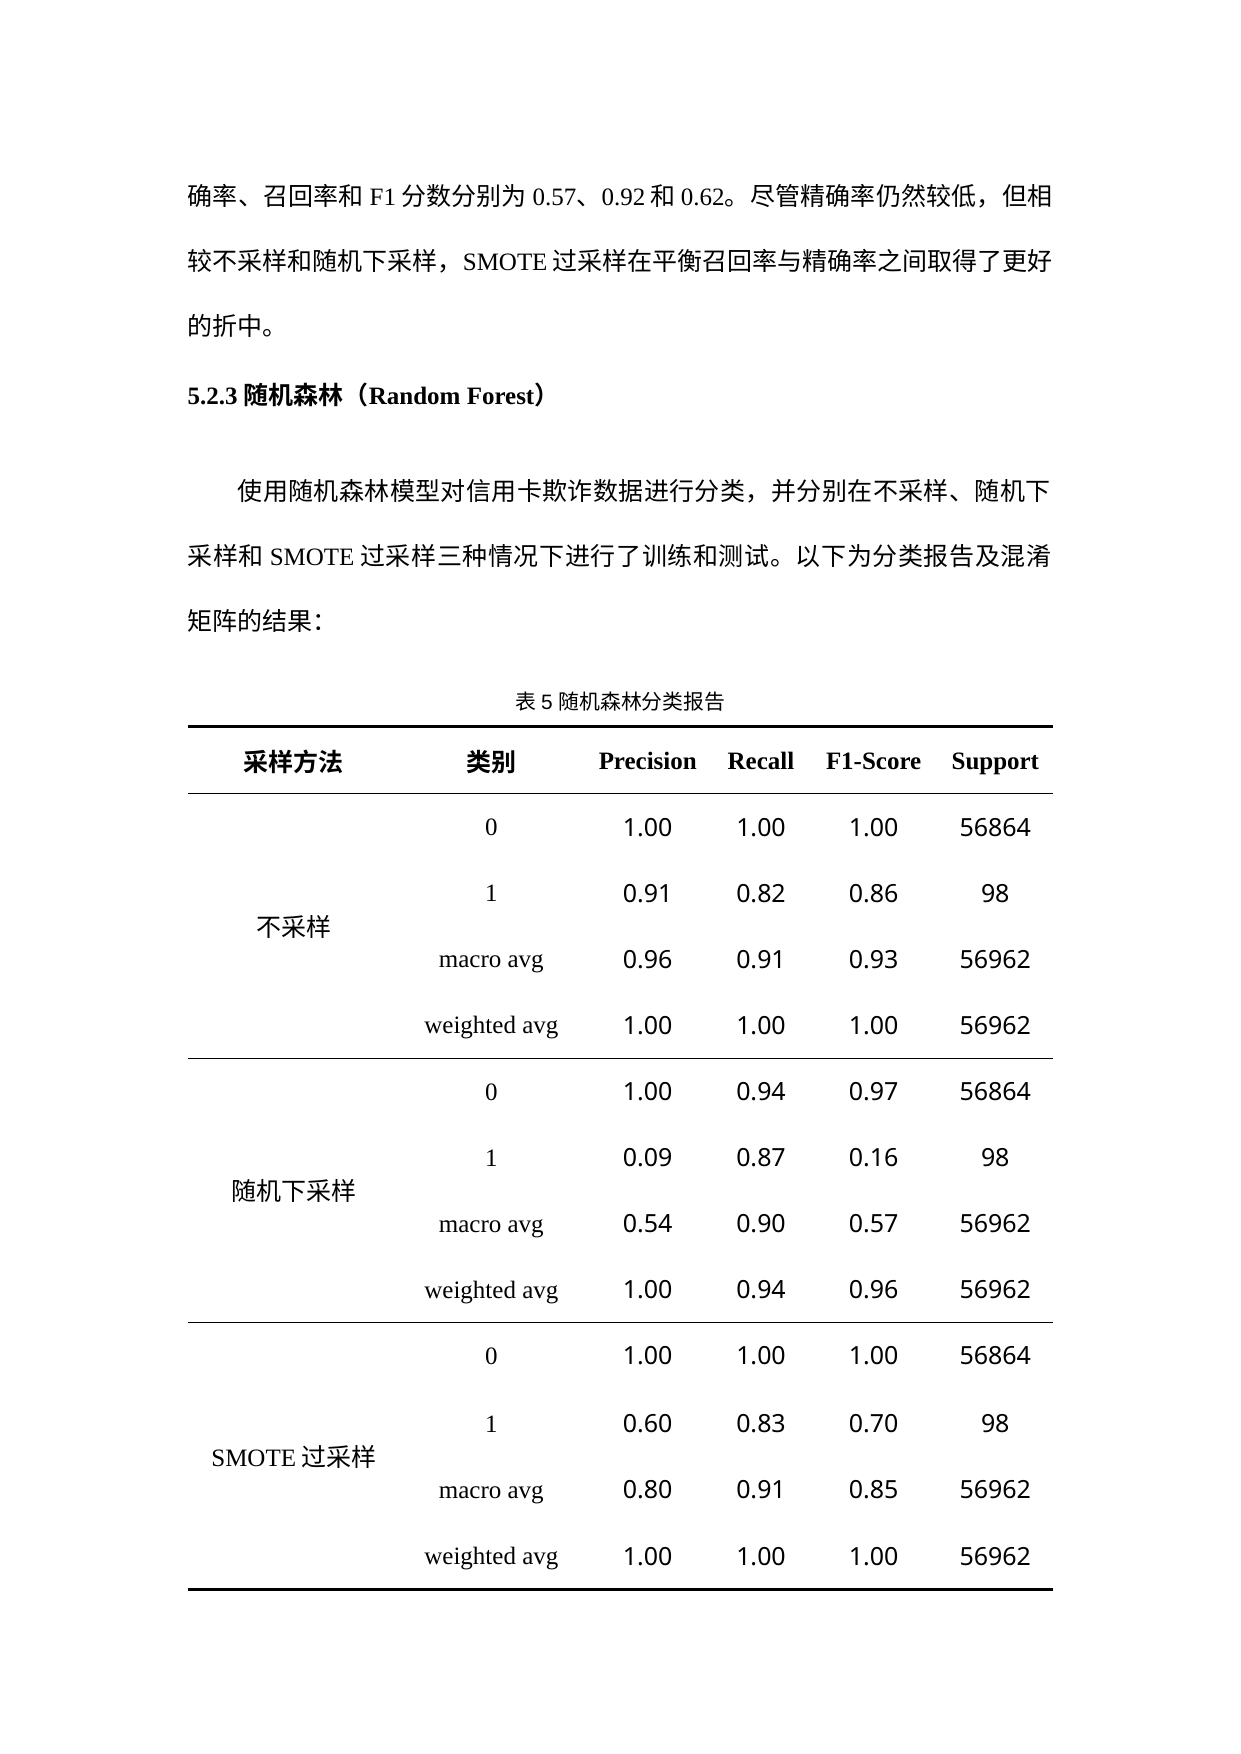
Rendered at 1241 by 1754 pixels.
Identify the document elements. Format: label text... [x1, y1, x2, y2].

table_cell 0 [400, 794, 583, 859]
table_cell 0.96 [809, 1256, 937, 1322]
table_cell 1.00 [713, 794, 809, 859]
table_cell 0.86 [809, 859, 937, 925]
table_cell 1 [400, 1124, 583, 1189]
table_cell 56962 [938, 1456, 1053, 1522]
table_cell SMOTE过采样 [188, 1323, 399, 1588]
table_header F1-Score [809, 728, 937, 793]
table_cell 0.54 [583, 1190, 712, 1256]
table_cell 0.60 [583, 1388, 712, 1456]
table_header Precision [583, 728, 712, 793]
table_cell 0.94 [713, 1059, 809, 1123]
table_cell 56962 [938, 1522, 1053, 1588]
table_cell 0.57 [809, 1190, 937, 1256]
table_cell 56864 [938, 1059, 1053, 1123]
text 表 5 随机森林分类报告 [187, 684, 1053, 717]
table_cell 1.00 [583, 1522, 712, 1588]
table_cell 56962 [938, 991, 1053, 1057]
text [187, 162, 1053, 357]
table_cell 1.00 [809, 1522, 937, 1588]
table_cell 1.00 [809, 991, 937, 1057]
table_cell 98 [938, 1124, 1053, 1189]
table_cell 1.00 [583, 1059, 712, 1123]
table_cell 0.80 [583, 1456, 712, 1522]
table_header Support [938, 728, 1053, 793]
table_cell 0.90 [713, 1190, 809, 1256]
table_cell 1.00 [583, 794, 712, 859]
table_cell 0.87 [713, 1124, 809, 1189]
table_cell 0.83 [713, 1388, 809, 1456]
table_cell 0.82 [713, 859, 809, 925]
table_cell weighted avg [400, 991, 583, 1057]
table_header Recall [713, 728, 809, 793]
table_cell 0.16 [809, 1124, 937, 1189]
table_cell 56864 [938, 794, 1053, 859]
table_cell 56962 [938, 925, 1053, 991]
table_cell 0.93 [809, 925, 937, 991]
table_cell 0.94 [713, 1256, 809, 1322]
table_cell 0.09 [583, 1124, 712, 1189]
table_cell 56962 [938, 1190, 1053, 1256]
table_cell 0.70 [809, 1388, 937, 1456]
table_cell 1.00 [809, 794, 937, 859]
table_cell 1.00 [713, 1522, 809, 1588]
table_cell 0.91 [713, 925, 809, 991]
subtitle 5.2.3 随机森林（Random Forest） [187, 361, 1053, 426]
table_cell 98 [938, 1388, 1053, 1456]
table_cell 0 [400, 1323, 583, 1388]
table_cell 0.96 [583, 925, 712, 991]
table_cell 不采样 [188, 794, 399, 1057]
table_cell 0 [400, 1059, 583, 1123]
table_cell 随机下采样 [188, 1059, 399, 1322]
table_cell macro avg [400, 1190, 583, 1256]
table_cell 0.97 [809, 1059, 937, 1123]
text 使用随机森林模型对信用卡欺诈数据进行分类，并分别在不采样、随机下采样和SMOTE过采样三种情况下进行了训练和测试。以下为分类报告及混淆矩阵的结果： [187, 457, 1053, 652]
table_cell 1 [400, 859, 583, 925]
table_cell 56962 [938, 1256, 1053, 1322]
table_cell 0.91 [713, 1456, 809, 1522]
table_cell 98 [938, 859, 1053, 925]
table_cell macro avg [400, 925, 583, 991]
table_cell 0.85 [809, 1456, 937, 1522]
table_cell 1.00 [713, 991, 809, 1057]
table_cell 1.00 [809, 1323, 937, 1388]
table_cell weighted avg [400, 1522, 583, 1588]
table_cell 1.00 [713, 1323, 809, 1388]
table_cell macro avg [400, 1456, 583, 1522]
table_cell 0.91 [583, 859, 712, 925]
table_header 类别 [400, 728, 583, 793]
table_cell 1 [400, 1388, 583, 1456]
table_cell 1.00 [583, 1323, 712, 1388]
table_cell 56864 [938, 1323, 1053, 1388]
table_header 采样方法 [188, 728, 399, 793]
table_cell 1.00 [583, 1256, 712, 1322]
table_cell 1.00 [583, 991, 712, 1057]
table_cell weighted avg [400, 1256, 583, 1322]
